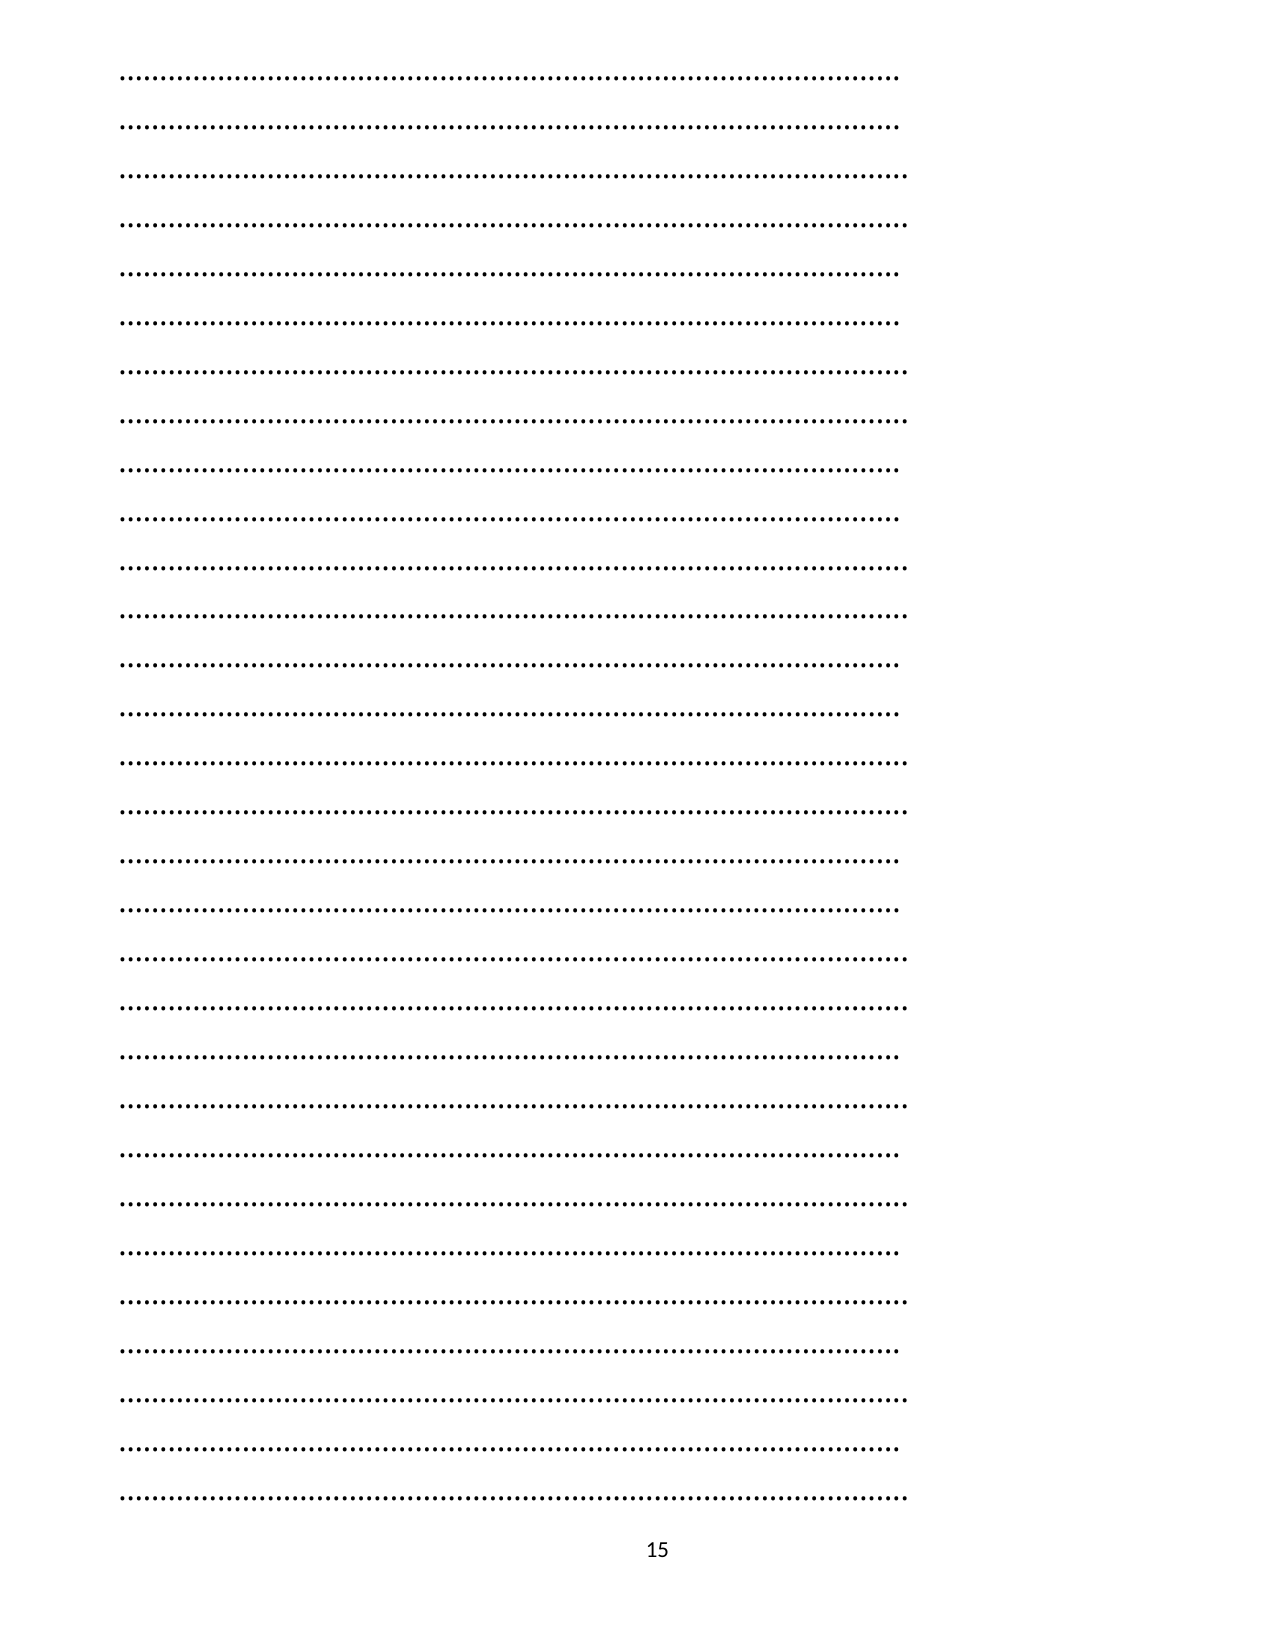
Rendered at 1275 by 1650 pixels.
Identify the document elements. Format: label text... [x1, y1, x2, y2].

text …………………………………………………..………………………………. [118, 1173, 1196, 1216]
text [118, 145, 1196, 236]
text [118, 47, 1196, 138]
text ……………………………………………………..……………………………. …………………………………………………..………………………………. [118, 928, 1196, 1020]
text ……………………………………………………..…………………………… …………………………………………………….……………………………. [118, 634, 1196, 726]
text ……………………………………………………..……………………………. …………………………………………………..………………………………. [118, 536, 1196, 628]
text ……………………………………………………..…………………………… [118, 1124, 1196, 1167]
text ……………………………………………………..…………………………… …………………………………………………….……………………………. [118, 438, 1196, 530]
text ……………………………………………………..…………………………… [118, 1320, 1196, 1362]
text ……………………………………………………..…………………………… …………………………………………………….……………………………. [118, 830, 1196, 922]
text …………………………………………………..………………………………. [118, 1271, 1196, 1313]
text ……………………………………………………..…………………………… [118, 1418, 1196, 1460]
text ……………………………………………………..……………………………. …………………………………………………..………………………………. [118, 341, 1196, 432]
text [118, 1467, 1196, 1509]
text ……………………………………………………..……………………………. …………………………………………………..………………………………. [118, 732, 1196, 824]
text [118, 243, 1196, 334]
text …………………………………………………..………………………………. [118, 1369, 1196, 1411]
text ……………………………………………………..…………………………… [118, 1026, 1196, 1069]
text ……………………………………………………..…………………………… [118, 1222, 1196, 1264]
text …………………………………………………..………………………………. [118, 1075, 1196, 1118]
